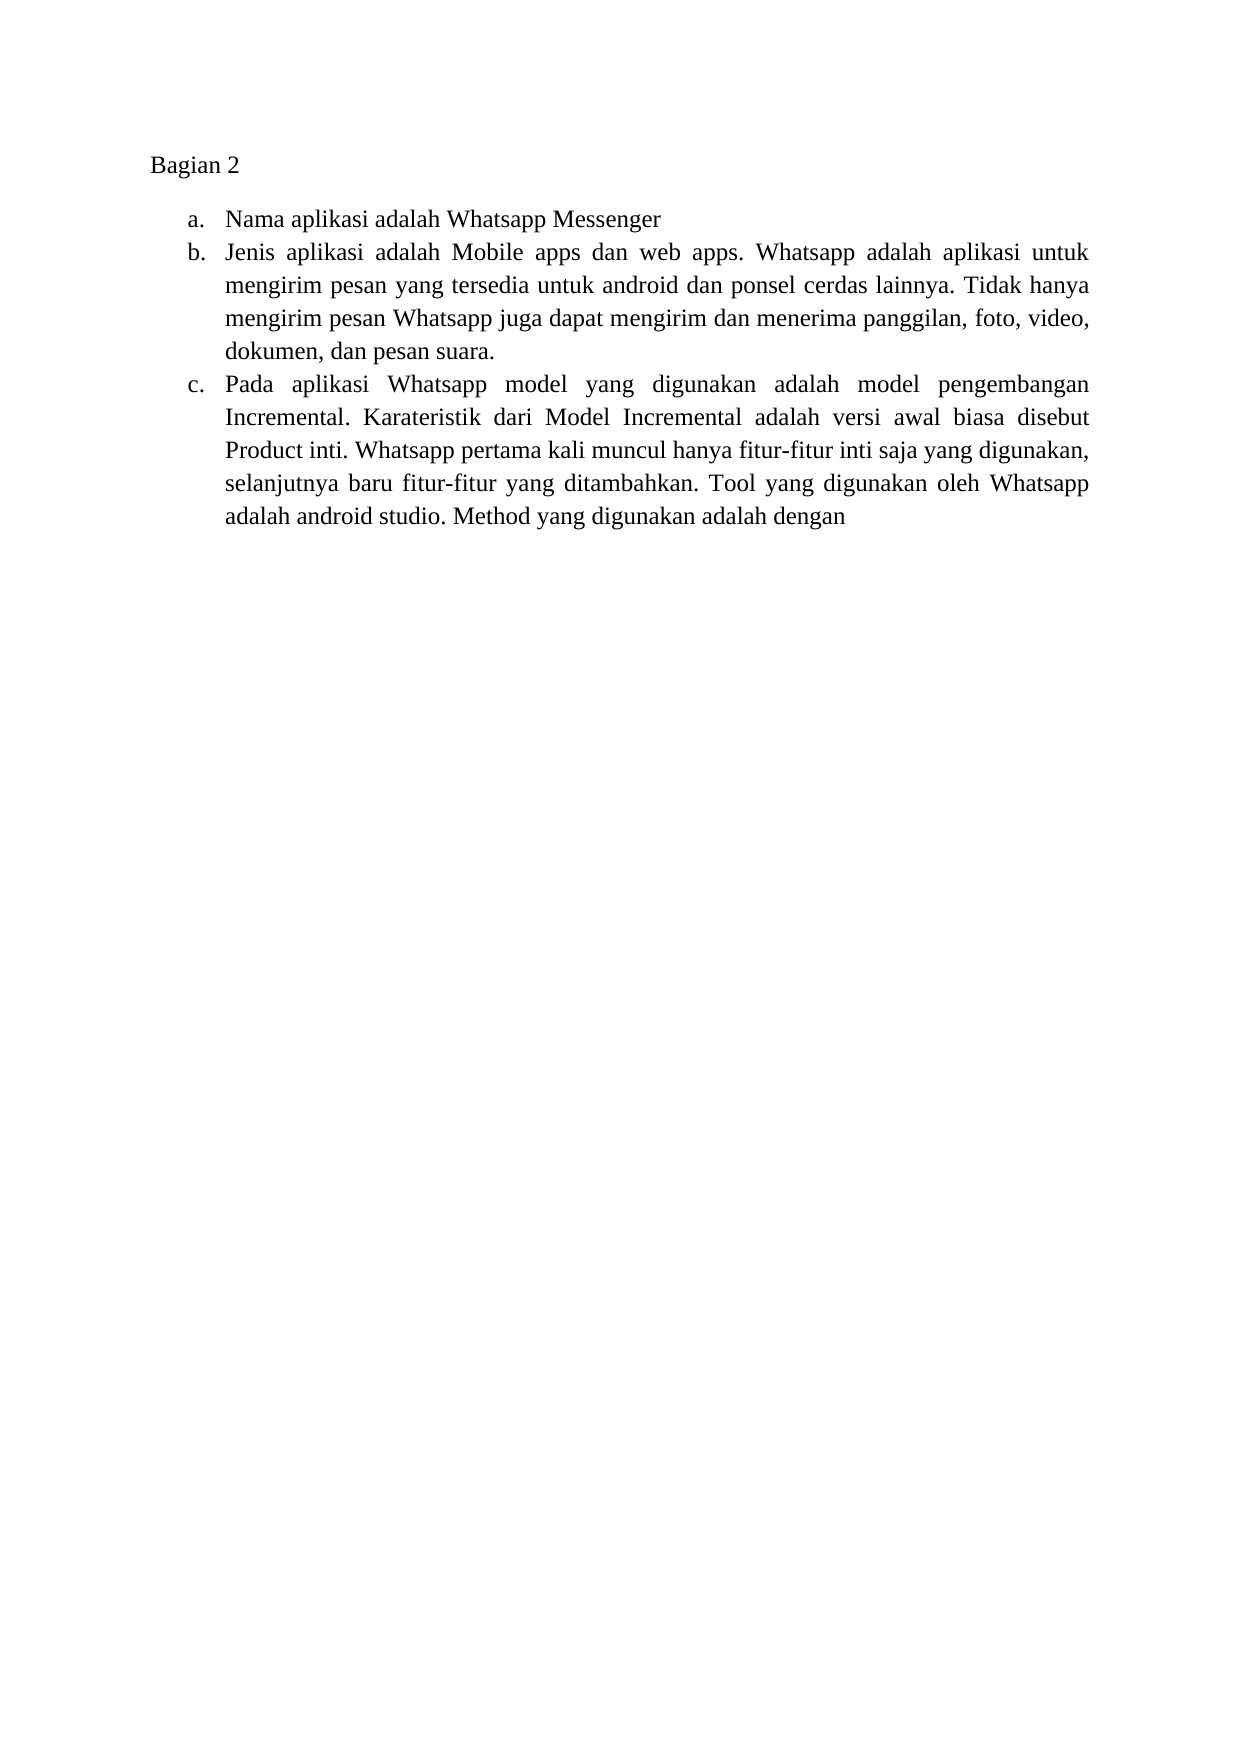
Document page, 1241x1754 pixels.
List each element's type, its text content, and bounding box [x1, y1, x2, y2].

list Nama aplikasi adalah Whatsapp Messenger [187, 204, 1090, 233]
list Jenis aplikasi adalah Mobile apps dan web apps. Whatsapp adalah aplikasi untuk mengirim pesan yang tersedia untuk android dan ponsel cerdas lainnya. Tidak hanya mengirim pesan Whatsapp juga dapat mengirim dan menerima panggilan, foto, video, dokumen, dan pesan suara. [187, 237, 1090, 365]
list Pada aplikasi Whatsapp model yang digunakan adalah model pengembangan Incremental. Karateristik dari Model Incremental adalah versi awal biasa disebut Product inti. Whatsapp pertama kali muncul hanya fitur-fitur inti saja yang digunakan, selanjutnya baru fitur-fitur yang ditambahkan. Tool yang digunakan oleh Whatsapp adalah android studio. Method yang digunakan adalah dengan [187, 369, 1090, 530]
text Bagian 2 [150, 150, 1090, 179]
